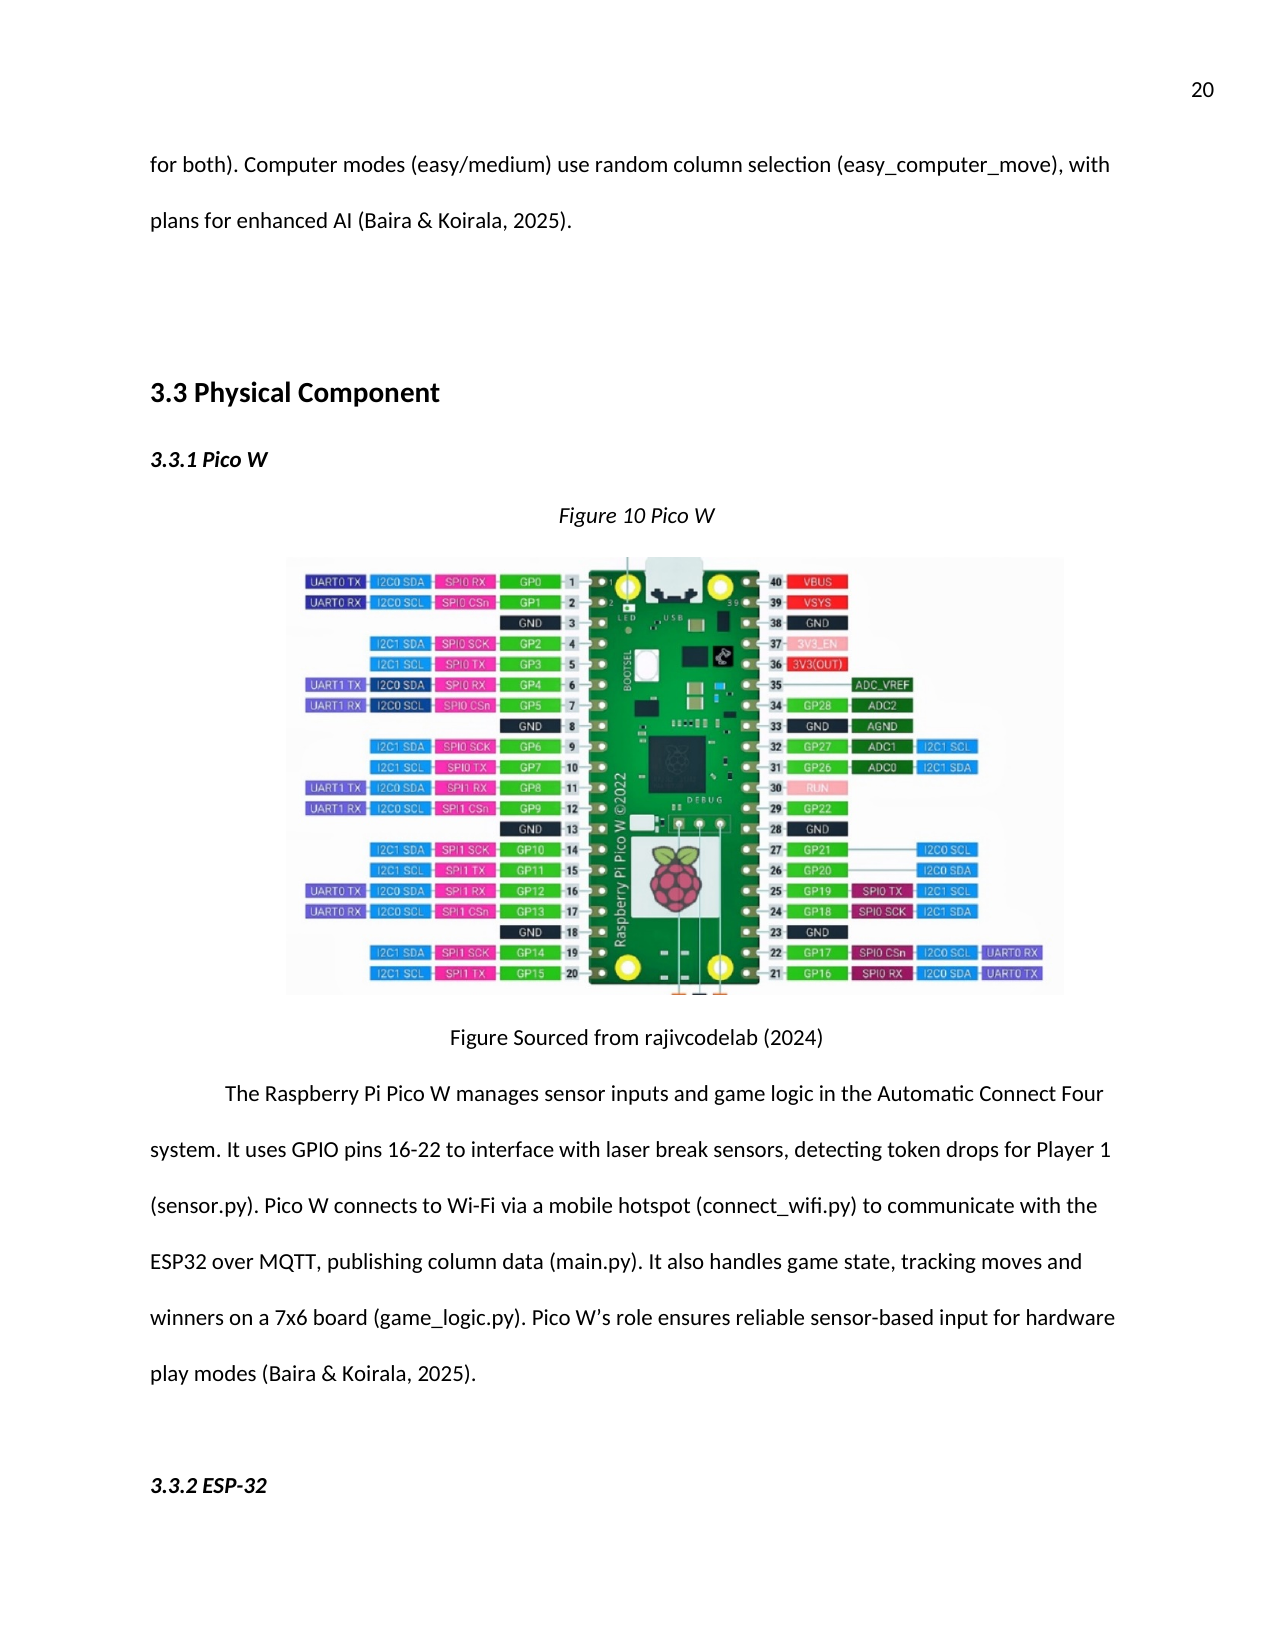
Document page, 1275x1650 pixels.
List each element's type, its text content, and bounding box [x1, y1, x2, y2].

subtitle 3.3 Physical Component [150, 374, 1125, 410]
text Figure 10 Pico W [150, 501, 1125, 529]
picture [286, 557, 1064, 995]
text The Raspberry Pi Pico W manages sensor inputs and game logic in the Automatic Connect Four system. It uses GPIO pins 16-22 to interface with laser break sensors, detecting token drops for Player 1 (sensor.py). Pico W connects to Wi-Fi via a mobile hotspot (connect_wifi.py) to communicate with the ESP32 over MQTT, publishing column data (main.py). It also handles game state, tracking moves and winners on a 7x6 board (game_logic.py). Pico W’s role ensures reliable sensor-based input for hardware play modes (Baira & Koirala, 2025). [150, 1079, 1125, 1387]
subtitle 3.3.1 Pico W [150, 445, 1125, 473]
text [150, 150, 1125, 234]
text Figure Sourced from rajivcodelab (2024) [375, 1023, 1125, 1051]
subtitle 3.3.2 ESP-32 [150, 1471, 1125, 1499]
